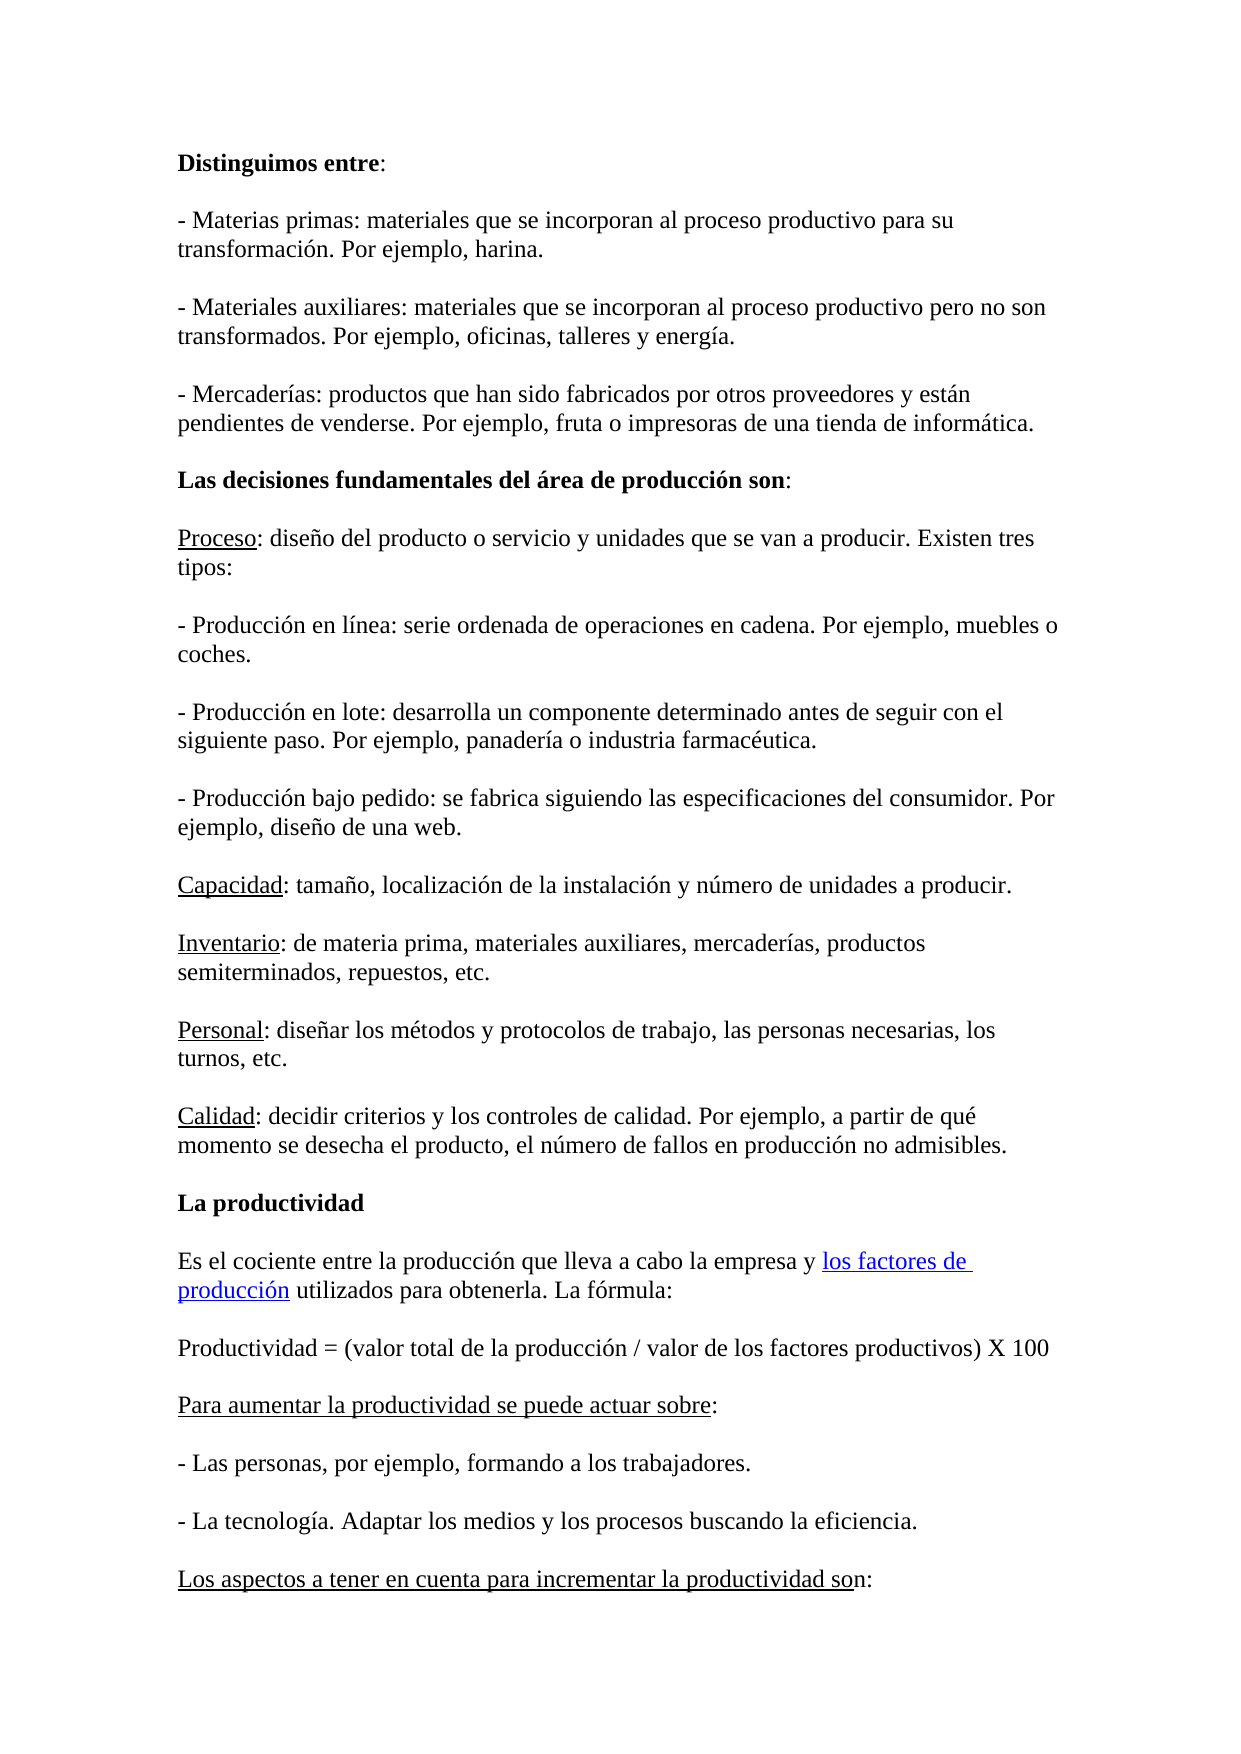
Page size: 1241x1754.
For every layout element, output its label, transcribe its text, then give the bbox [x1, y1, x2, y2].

text Es el cociente entre la producción que lleva a cabo la empresa y los factores de producción utilizados para obtenerla. La fórmula: [177, 1246, 1063, 1303]
text - La tecnología. Adaptar los medios y los procesos buscando la eficiencia. [177, 1506, 1063, 1535]
text Para aumentar la productividad se puede actuar sobre: [177, 1391, 1063, 1419]
text Las decisiones fundamentales del área de producción son: [177, 466, 1063, 494]
text - Las personas, por ejemplo, formando a los trabajadores. [177, 1448, 1063, 1477]
text - Producción en lote: desarrolla un componente determinado antes de seguir con el siguiente paso. Por ejemplo, panadería o industria farmacéutica. [177, 697, 1063, 754]
text Productividad = (valor total de la producción / valor de los factores productivos) X 100 [177, 1333, 1063, 1361]
text Los aspectos a tener en cuenta para incrementar la productividad son: [177, 1564, 1063, 1593]
text Calidad: decidir criterios y los controles de calidad. Por ejemplo, a partir de qué momento se desecha el producto, el número de fallos en producción no admisibles. [177, 1101, 1063, 1159]
text Personal: diseñar los métodos y protocolos de trabajo, las personas necesarias, los turnos, etc. [177, 1015, 1063, 1072]
text Inventario: de materia prima, materiales auxiliares, mercaderías, productos semiterminados, repuestos, etc. [177, 928, 1063, 986]
text - Materiales auxiliares: materiales que se incorporan al proceso productivo pero no son transformados. Por ejemplo, oficinas, talleres y energía. [177, 292, 1063, 350]
text - Producción en línea: serie ordenada de operaciones en cadena. Por ejemplo, muebles o coches. [177, 610, 1063, 668]
text - Producción bajo pedido: se fabrica siguiendo las especificaciones del consumidor. Por ejemplo, diseño de una web. [177, 783, 1063, 841]
text - Materias primas: materiales que se incorporan al proceso productivo para su transformación. Por ejemplo, harina. [177, 206, 1063, 263]
text Distinguimos entre: [177, 148, 1063, 176]
text Proceso: diseño del producto o servicio y unidades que se van a producir. Existen tres tipos: [177, 523, 1063, 581]
text La productividad [177, 1188, 1063, 1217]
text Capacidad: tamaño, localización de la instalación y número de unidades a producir. [177, 870, 1063, 899]
text - Mercaderías: productos que han sido fabricados por otros proveedores y están pendientes de venderse. Por ejemplo, fruta o impresoras de una tienda de informática. [177, 379, 1063, 436]
